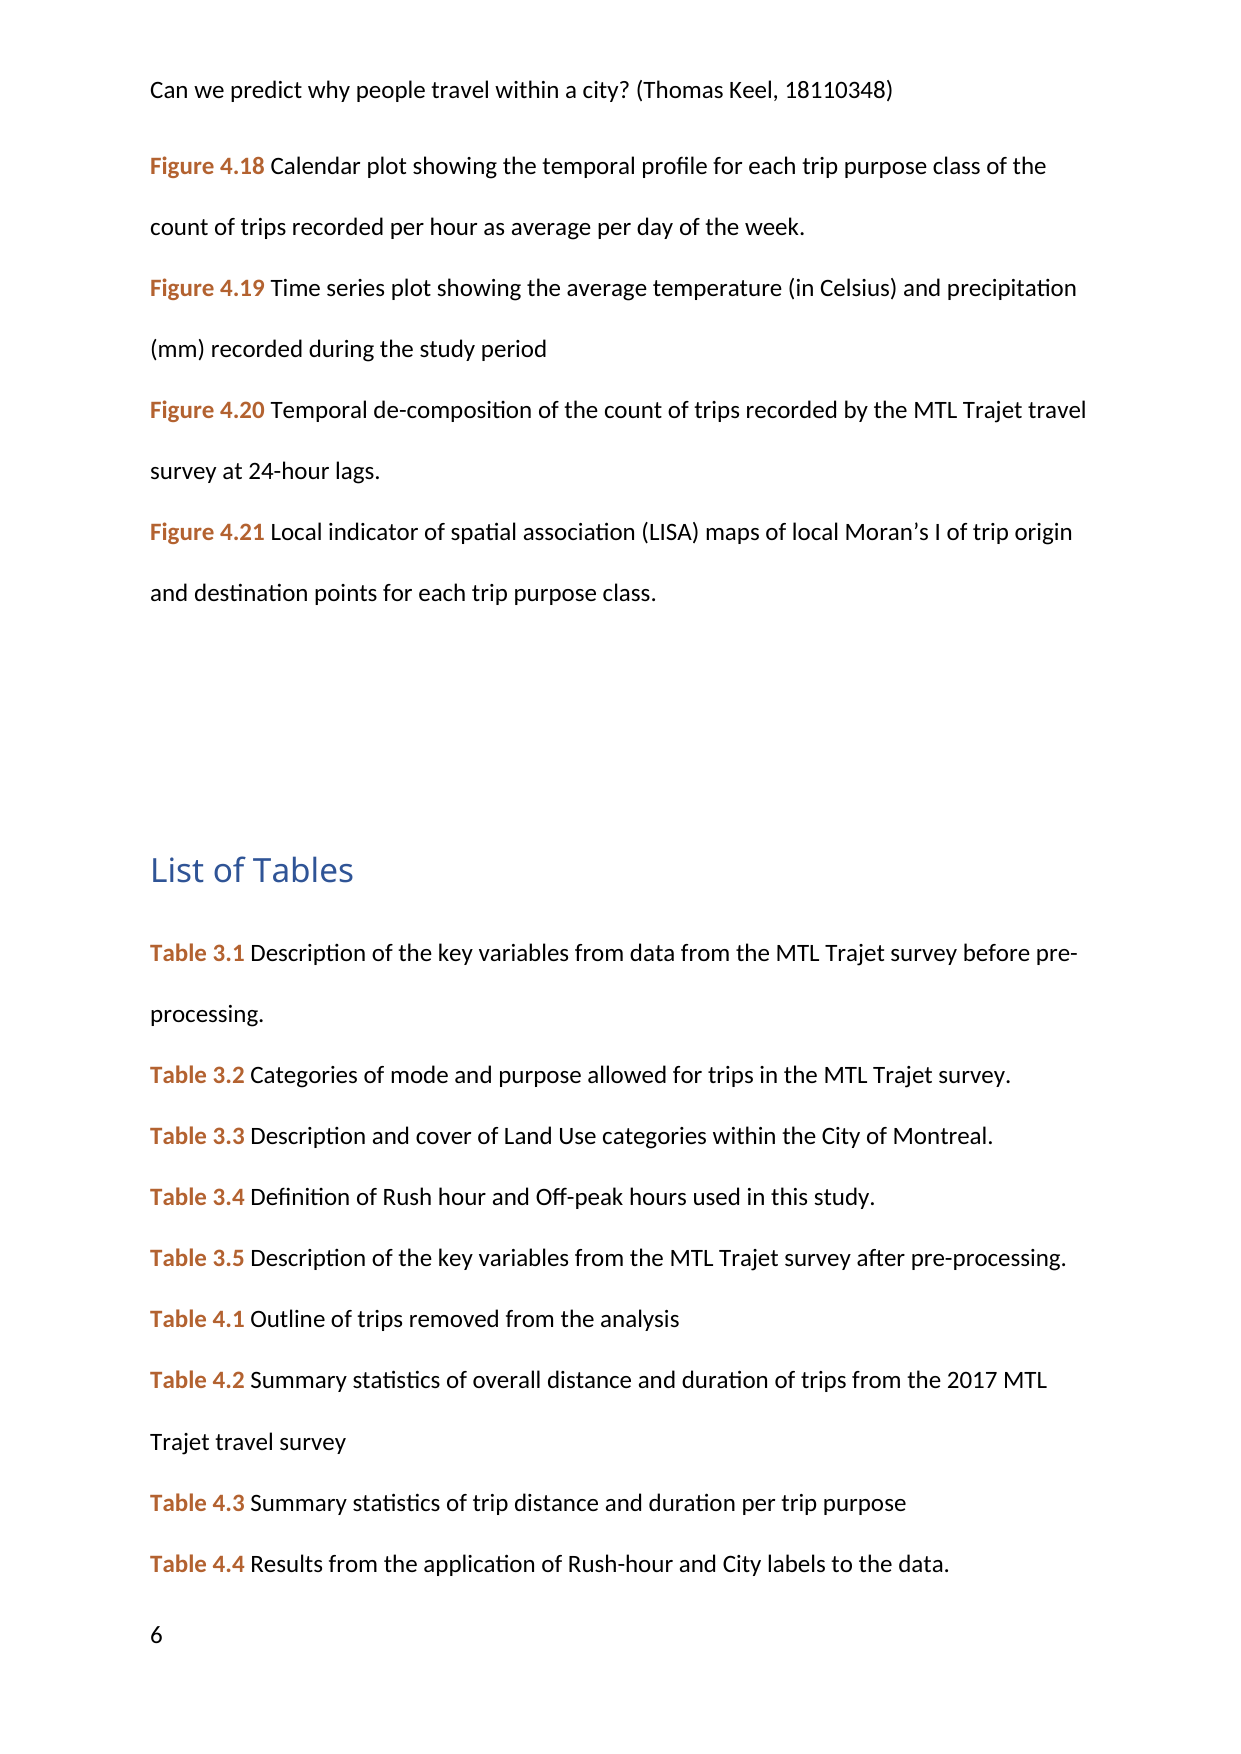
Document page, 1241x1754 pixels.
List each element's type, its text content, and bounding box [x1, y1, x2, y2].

subtitle List of Tables [150, 846, 1090, 892]
text Table 4.3 Summary statistics of trip distance and duration per trip purpose [150, 1487, 1090, 1517]
text Table 3.2 Categories of mode and purpose allowed for trips in the MTL Trajet survey. [150, 1059, 1090, 1090]
text Table 3.3 Description and cover of Land Use categories within the City of Montreal. [150, 1120, 1090, 1151]
text Table 3.4 Definition of Rush hour and Off-peak hours used in this study. [150, 1181, 1090, 1212]
text Figure 4.18 Calendar plot showing the temporal profile for each trip purpose class of the count of trips recorded per hour as average per day of the week. [150, 150, 1090, 242]
text Figure 4.21 Local indicator of spatial association (LISA) maps of local Moran’s I of trip origin and destination points for each trip purpose class. [150, 516, 1090, 608]
text Table 3.5 Description of the key variables from the MTL Trajet survey after pre-processing. [150, 1242, 1090, 1273]
text Table 4.2 Summary statistics of overall distance and duration of trips from the 2017 MTL Trajet travel survey [150, 1364, 1090, 1456]
text Figure 4.20 Temporal de-composition of the count of trips recorded by the MTL Trajet travel survey at 24-hour lags. [150, 394, 1090, 486]
text Table 3.1 Description of the key variables from data from the MTL Trajet survey before pre-processing. [150, 937, 1090, 1029]
text Table 4.4 Results from the application of Rush-hour and City labels to the data. [150, 1548, 1090, 1578]
text Table 4.1 Outline of trips removed from the analysis [150, 1303, 1090, 1334]
text Figure 4.19 Time series plot showing the average temperature (in Celsius) and precipitation (mm) recorded during the study period [150, 272, 1090, 364]
